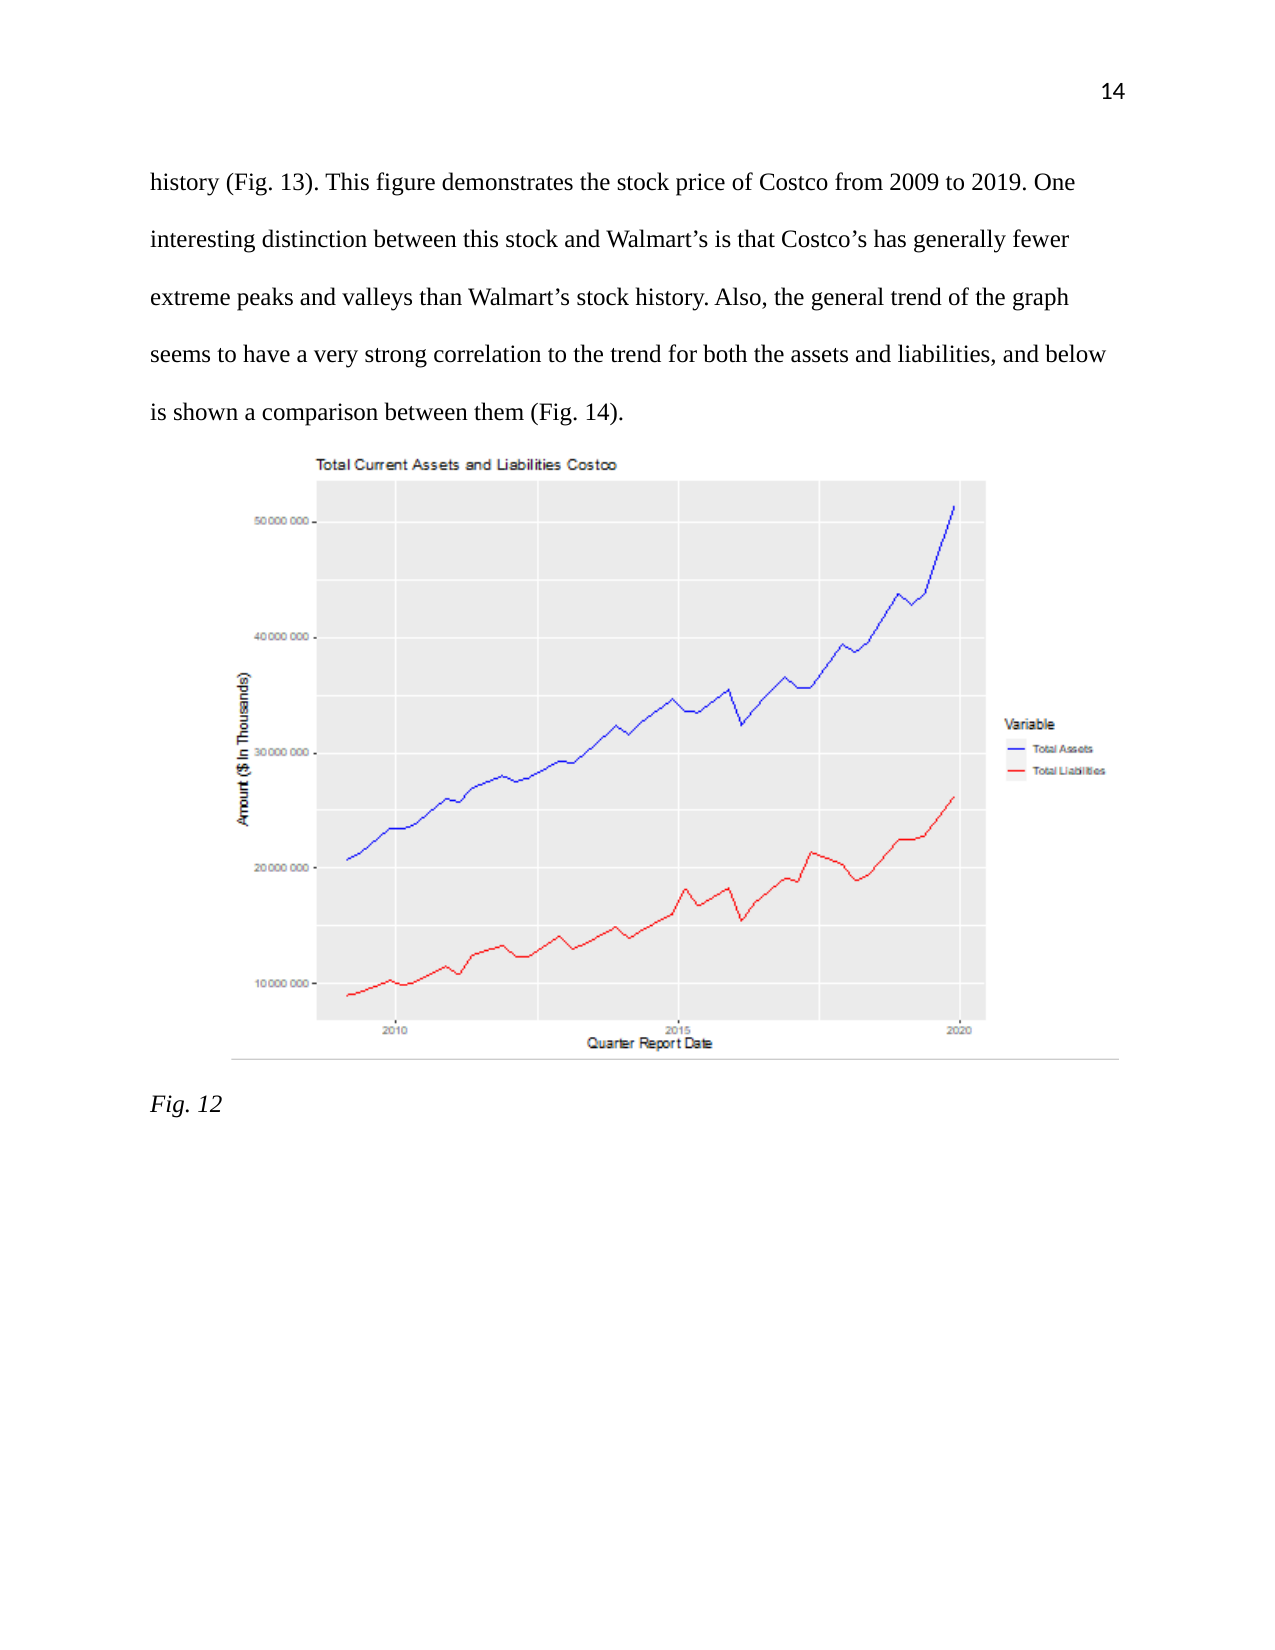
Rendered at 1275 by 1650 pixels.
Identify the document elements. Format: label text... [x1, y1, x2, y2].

picture [231, 454, 1119, 1061]
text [150, 167, 1125, 425]
text Fig. 12 [150, 1089, 1125, 1118]
